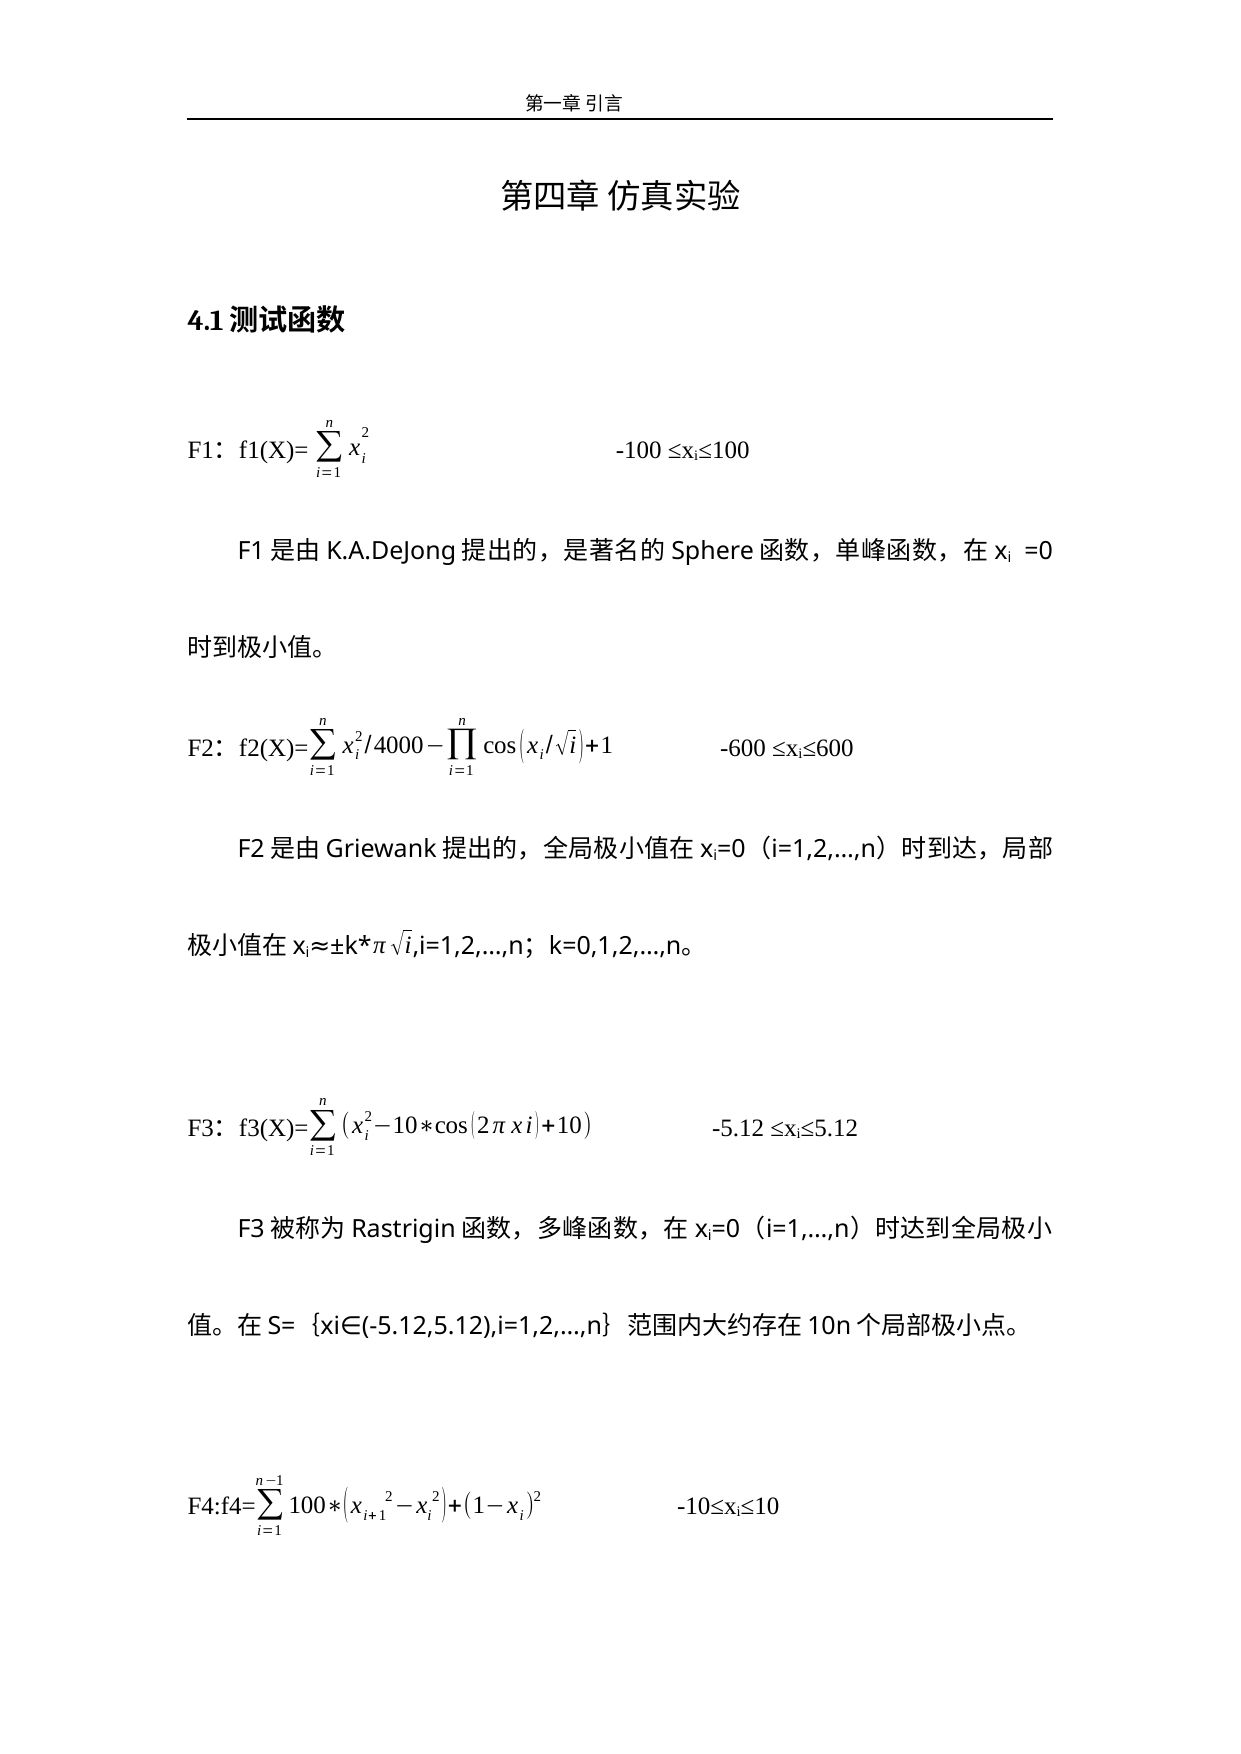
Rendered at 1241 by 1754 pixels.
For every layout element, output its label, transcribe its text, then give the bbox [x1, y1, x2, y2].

text F1：f1(X)= -100 ≤xi≤100 [187, 399, 1053, 496]
text F2：f2(X)= -600 ≤xi≤600 [187, 697, 1053, 794]
subtitle 第四章 仿真实验 [187, 162, 1053, 227]
text F4:f4= -10≤xi≤10 [187, 1456, 1053, 1554]
subtitle 4.1测试函数 [187, 285, 1053, 350]
text F3被称为Rastrigin函数，多峰函数，在xi=0（i=1,…,n）时达到全局极小值。在S=｛xi∈(-5.12,5.12),i=1,2,…,n｝范围内大约存在10n个局部极小点。 [187, 1194, 1053, 1356]
text F1是由K.A.DeJong提出的，是著名的Sphere函数，单峰函数，在xi =0时到极小值。 [187, 516, 1053, 678]
text F3：f3(X)= -5.12 ≤xi≤5.12 [187, 1076, 1053, 1174]
text F2是由Griewank提出的，全局极小值在xi=0（i=1,2,…,n）时到达，局部极小值在xi≈±k*,i=1,2,…,n；k=0,1,2,…,n。 [187, 814, 1053, 976]
